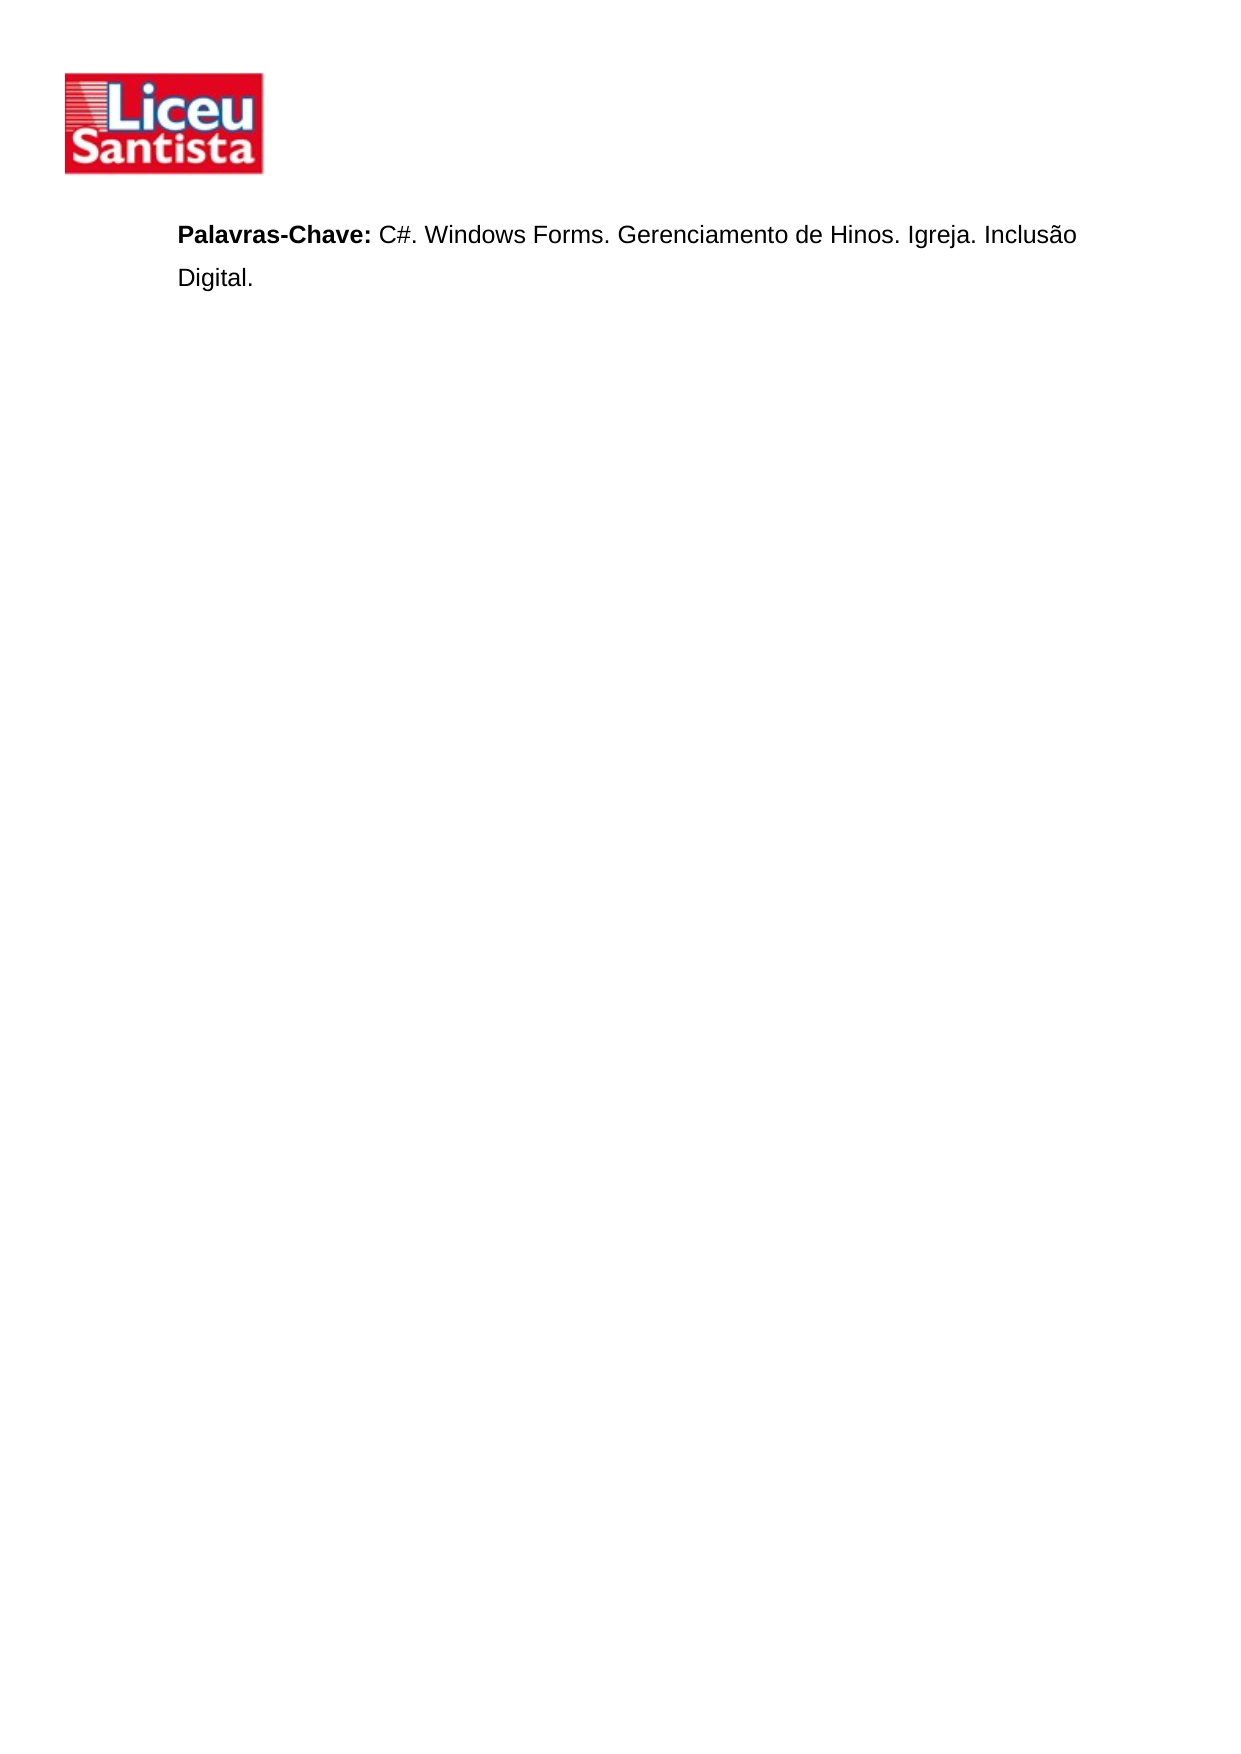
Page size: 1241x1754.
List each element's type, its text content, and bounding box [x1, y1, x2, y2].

picture [64, 72, 265, 176]
text Palavras-Chave: C#. Windows Forms. Gerenciamento de Hinos. Igreja. Inclusão [177, 220, 1122, 249]
text Digital. [177, 263, 1122, 292]
